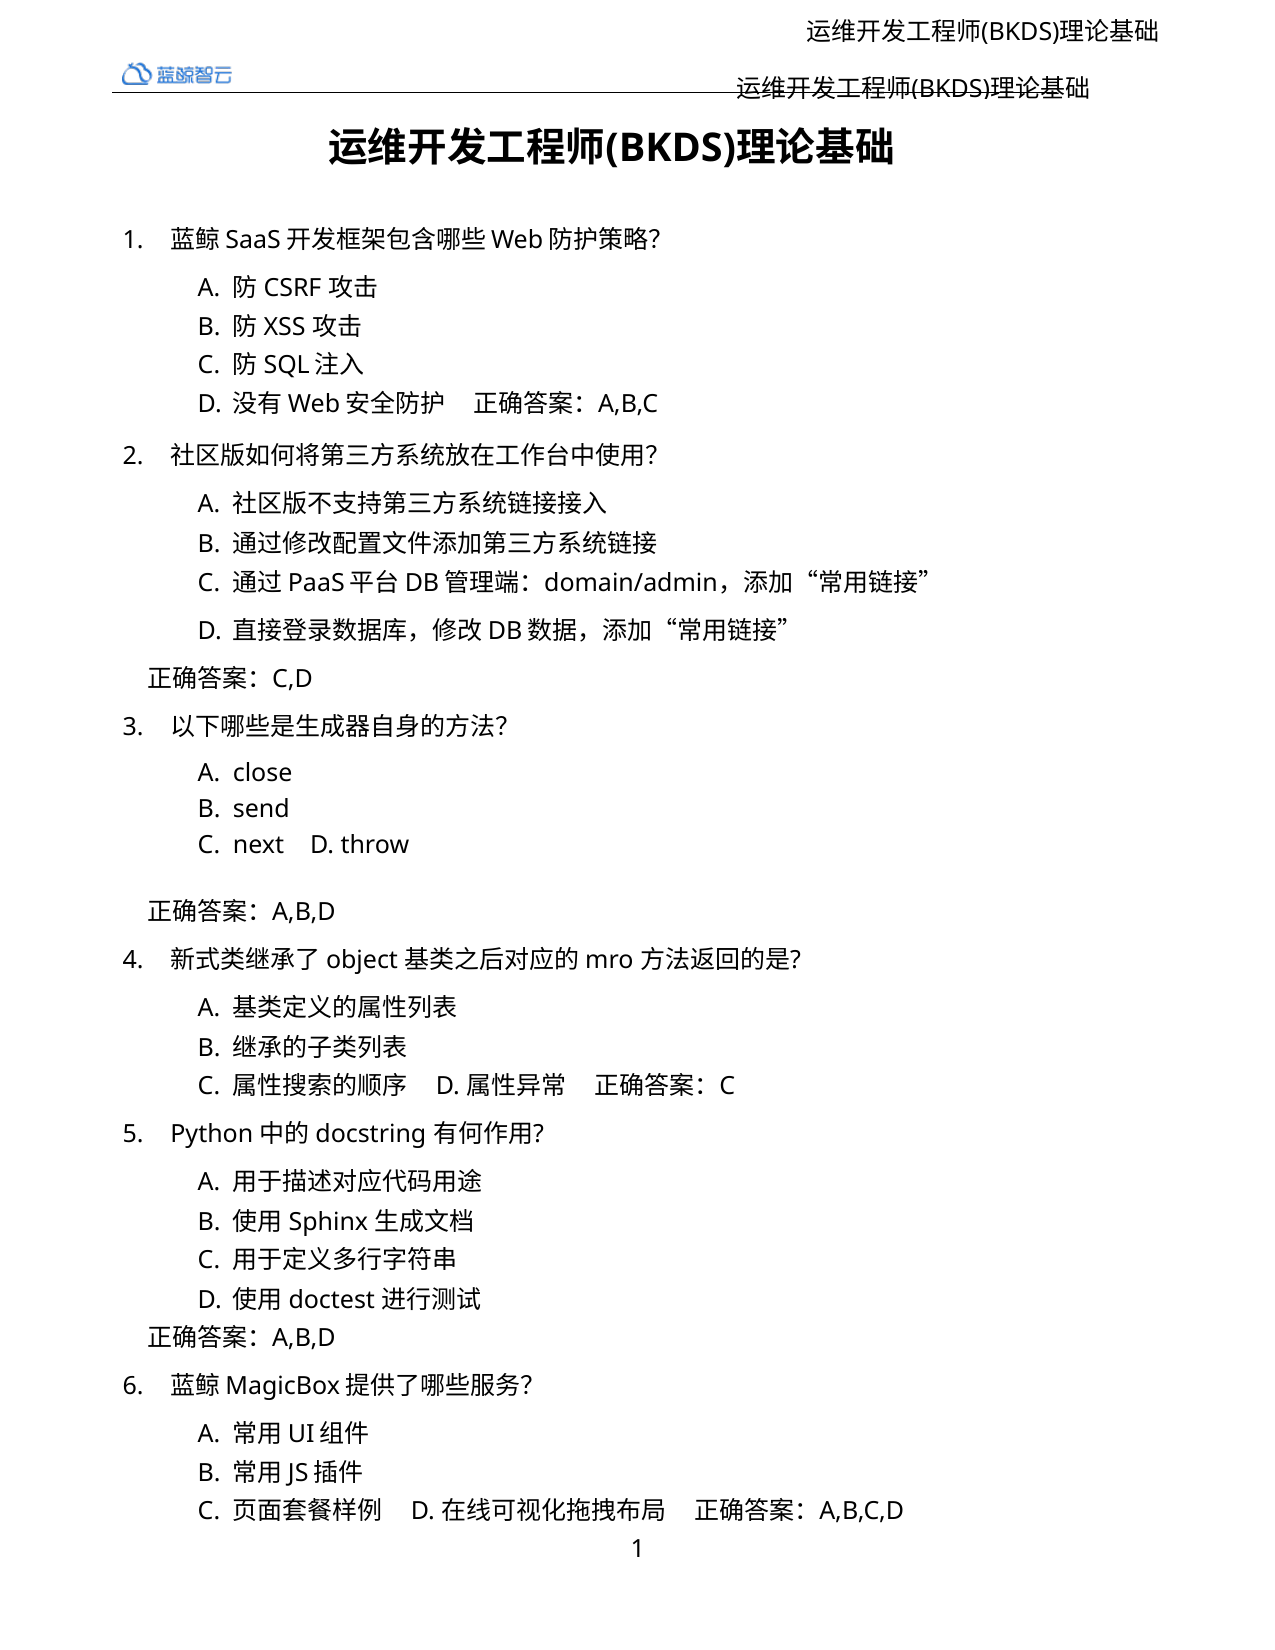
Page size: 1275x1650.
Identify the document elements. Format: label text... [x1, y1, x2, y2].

text 正确答案：A,B,D [121, 1318, 1066, 1354]
list 用于描述对应代码用途 [197, 1162, 1066, 1198]
picture [121, 60, 234, 87]
list 基类定义的属性列表 [197, 987, 1066, 1024]
text 正确答案：A,B,D [121, 891, 1066, 928]
list 属性搜索的顺序 D. 属性异常 正确答案：C [197, 1066, 1066, 1102]
list 没有Web安全防护 正确答案：A,B,C [197, 383, 1066, 420]
list 蓝鲸MagicBox提供了哪些服务？ [122, 1366, 1066, 1402]
list 防 SQL注入 [197, 345, 1066, 381]
list 社区版不支持第三方系统链接接入 [197, 484, 1066, 520]
list 社区版如何将第三方系统放在工作台中使用？ [122, 436, 1066, 472]
list 直接登录数据库，修改DB数据，添加“常用链接” [197, 611, 1066, 647]
list 继承的子类列表 [197, 1027, 1066, 1063]
list 使用 doctest 进行测试 [197, 1279, 1066, 1315]
list send [197, 791, 1066, 825]
text 正确答案：C,D [121, 658, 894, 695]
list close [197, 754, 1066, 789]
list 常用UI组件 [197, 1413, 1066, 1450]
list 以下哪些是生成器自身的方法？ [122, 706, 1066, 743]
list 页面套餐样例 D. 在线可视化拖拽布局 正确答案：A,B,C,D [197, 1491, 1066, 1527]
list 用于定义多行字符串 [197, 1239, 1066, 1276]
list 防 CSRF 攻击 [197, 268, 1066, 304]
list 防 XSS 攻击 [197, 306, 1066, 343]
list Python 中的 docstring 有何作用? [122, 1114, 1066, 1150]
list 蓝鲸SaaS开发框架包含哪些Web防护策略？ [122, 219, 1066, 256]
list 通过修改配置文件添加第三方系统链接 [197, 523, 1066, 560]
text 运维开发工程师(BKDS)理论基础 [122, 116, 894, 173]
list 使用 Sphinx 生成文档 [197, 1201, 1066, 1237]
list 通过PaaS平台DB管理端：domain/admin，添加“常用链接” [197, 563, 1066, 599]
list 常用JS插件 [197, 1452, 1066, 1488]
list 新式类继承了 object 基类之后对应的 mro 方法返回的是? [122, 939, 1066, 976]
list next D. throw [197, 827, 1066, 861]
